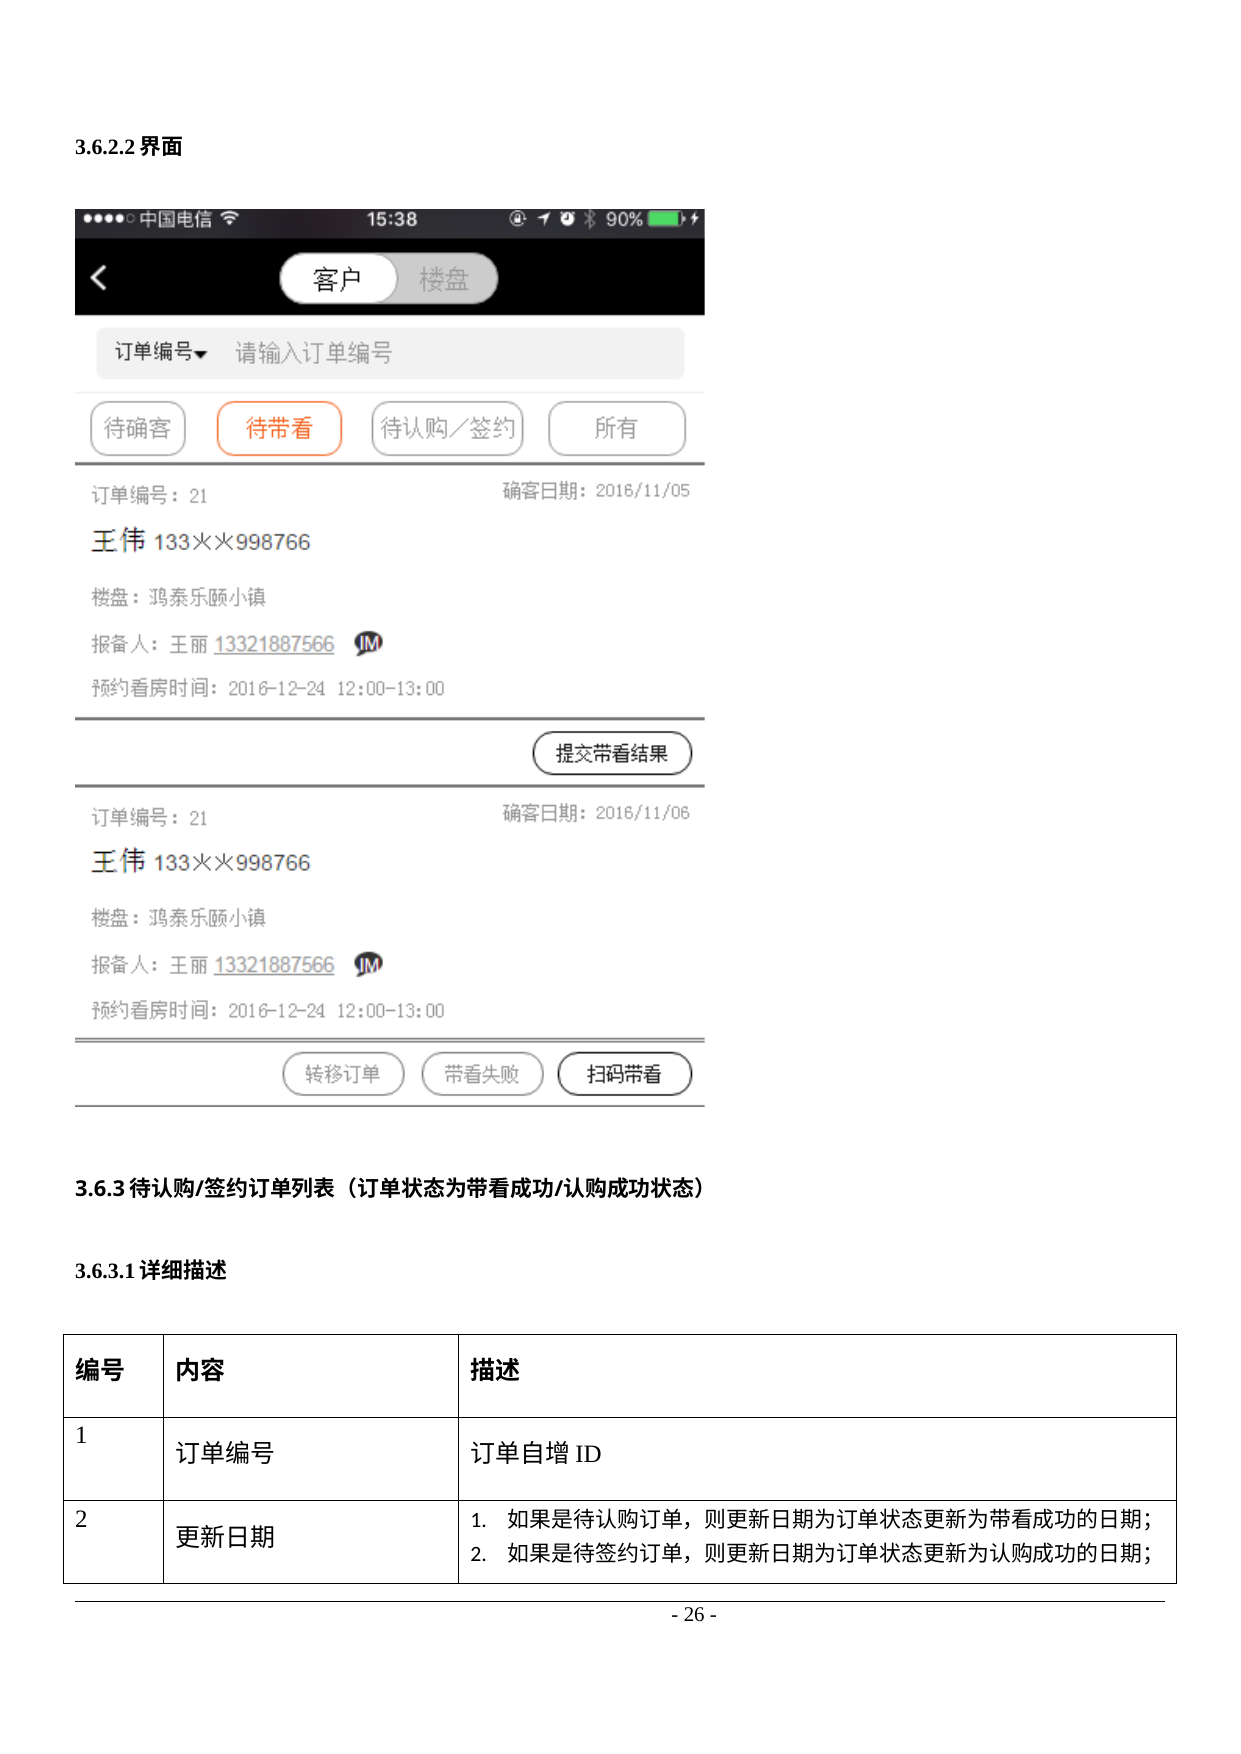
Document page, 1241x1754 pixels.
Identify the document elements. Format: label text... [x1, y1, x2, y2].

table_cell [459, 1501, 1176, 1583]
subtitle 3.6.2.2界面 [75, 128, 1165, 162]
table_cell 1 [64, 1418, 163, 1500]
picture [75, 209, 705, 1107]
table_header 编号 [64, 1335, 163, 1417]
subtitle 3.6.3.1详细描述 [75, 1252, 1165, 1286]
table_header 描述 [459, 1335, 1176, 1417]
table_cell 订单自增ID [459, 1418, 1176, 1500]
table_cell 2 [64, 1501, 163, 1583]
table_cell 订单编号 [164, 1418, 458, 1500]
table_cell 更新日期 [164, 1501, 458, 1583]
subtitle 3.6.3待认购/签约订单列表（订单状态为带看成功/认购成功状态） [75, 1170, 1165, 1204]
table_header 内容 [164, 1335, 458, 1417]
